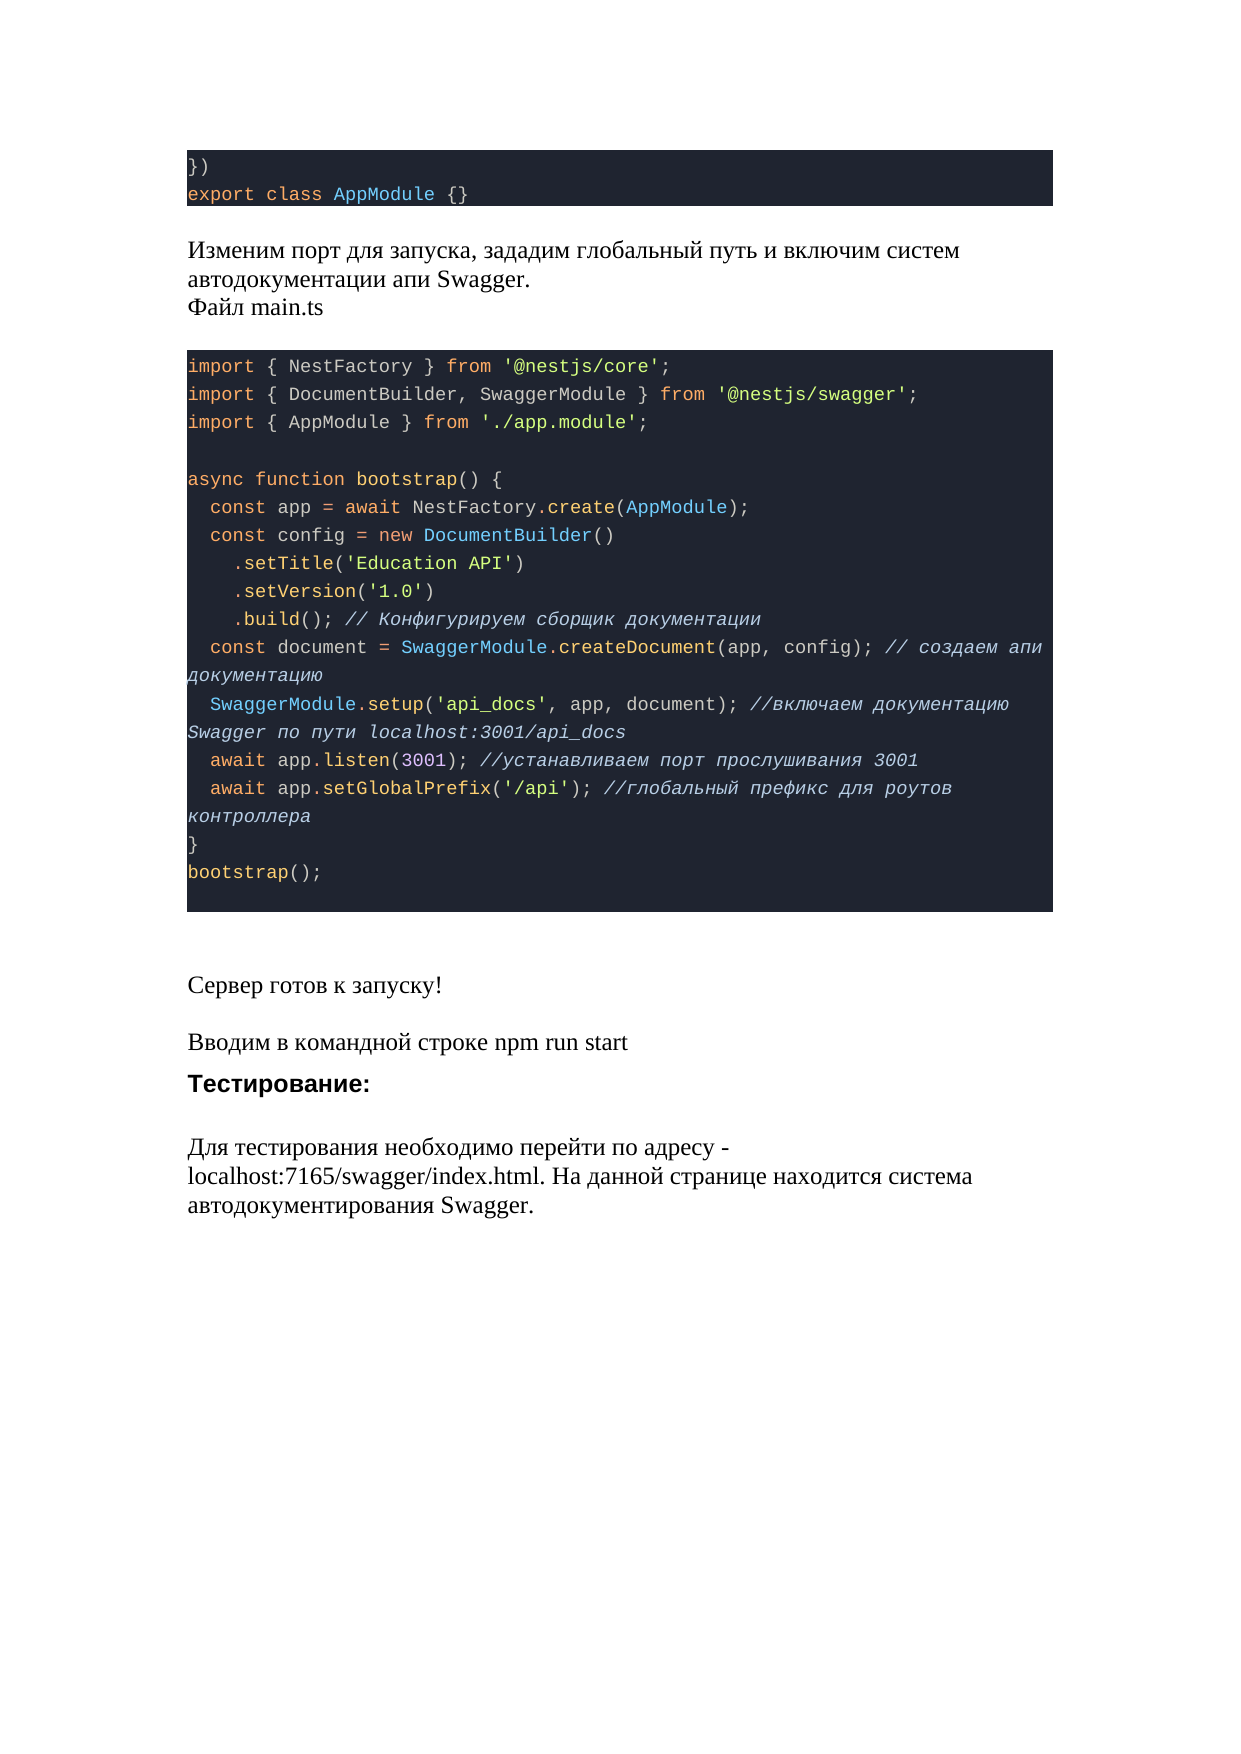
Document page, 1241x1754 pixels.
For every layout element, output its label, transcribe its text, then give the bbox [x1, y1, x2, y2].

text bootstrap(); [187, 856, 1053, 884]
text import { NestFactory } from '@nestjs/core'; [187, 350, 1053, 378]
text SwaggerModule.setup('api_docs', app, document); //включаем документацию Swagger по пути localhost:3001/api_docs [187, 687, 1053, 744]
text const document = SwaggerModule.createDocument(app, config); // создаем апи документацию [187, 631, 1053, 687]
text }) [187, 150, 1053, 178]
text Файл main.ts [187, 292, 1053, 321]
text await app.listen(3001); //устанавливаем порт прослушивания 3001 [187, 744, 1053, 772]
text import { DocumentBuilder, SwaggerModule } from '@nestjs/swagger'; [187, 378, 1053, 406]
text } [187, 828, 1053, 856]
text .setVersion('1.0') [187, 575, 1053, 603]
text const config = new DocumentBuilder() [187, 519, 1053, 547]
text Вводим в командной строке npm run start [187, 1027, 1053, 1056]
subtitle Тестирование: [187, 1069, 1053, 1097]
text await app.setGlobalPrefix('/api'); //глобальный префикс для роутов контроллера [187, 772, 1053, 828]
text export class AppModule {} [187, 178, 1053, 206]
text Для тестирования необходимо перейти по адресу - localhost:7165/swagger/index.html. На данной странице находится система автодокументирования Swagger. [187, 1132, 1053, 1219]
text import { AppModule } from './app.module'; [187, 406, 1053, 434]
text async function bootstrap() { [187, 462, 1053, 491]
text Сервер готов к запуску! [187, 970, 1053, 999]
text Изменим порт для запуска, зададим глобальный путь и включим систем автодокументации апи Swagger. [187, 235, 1053, 292]
text .setTitle('Education API') [187, 547, 1053, 575]
text .build(); // Конфигурируем сборщик документации [187, 603, 1053, 631]
text const app = await NestFactory.create(AppModule); [187, 491, 1053, 519]
